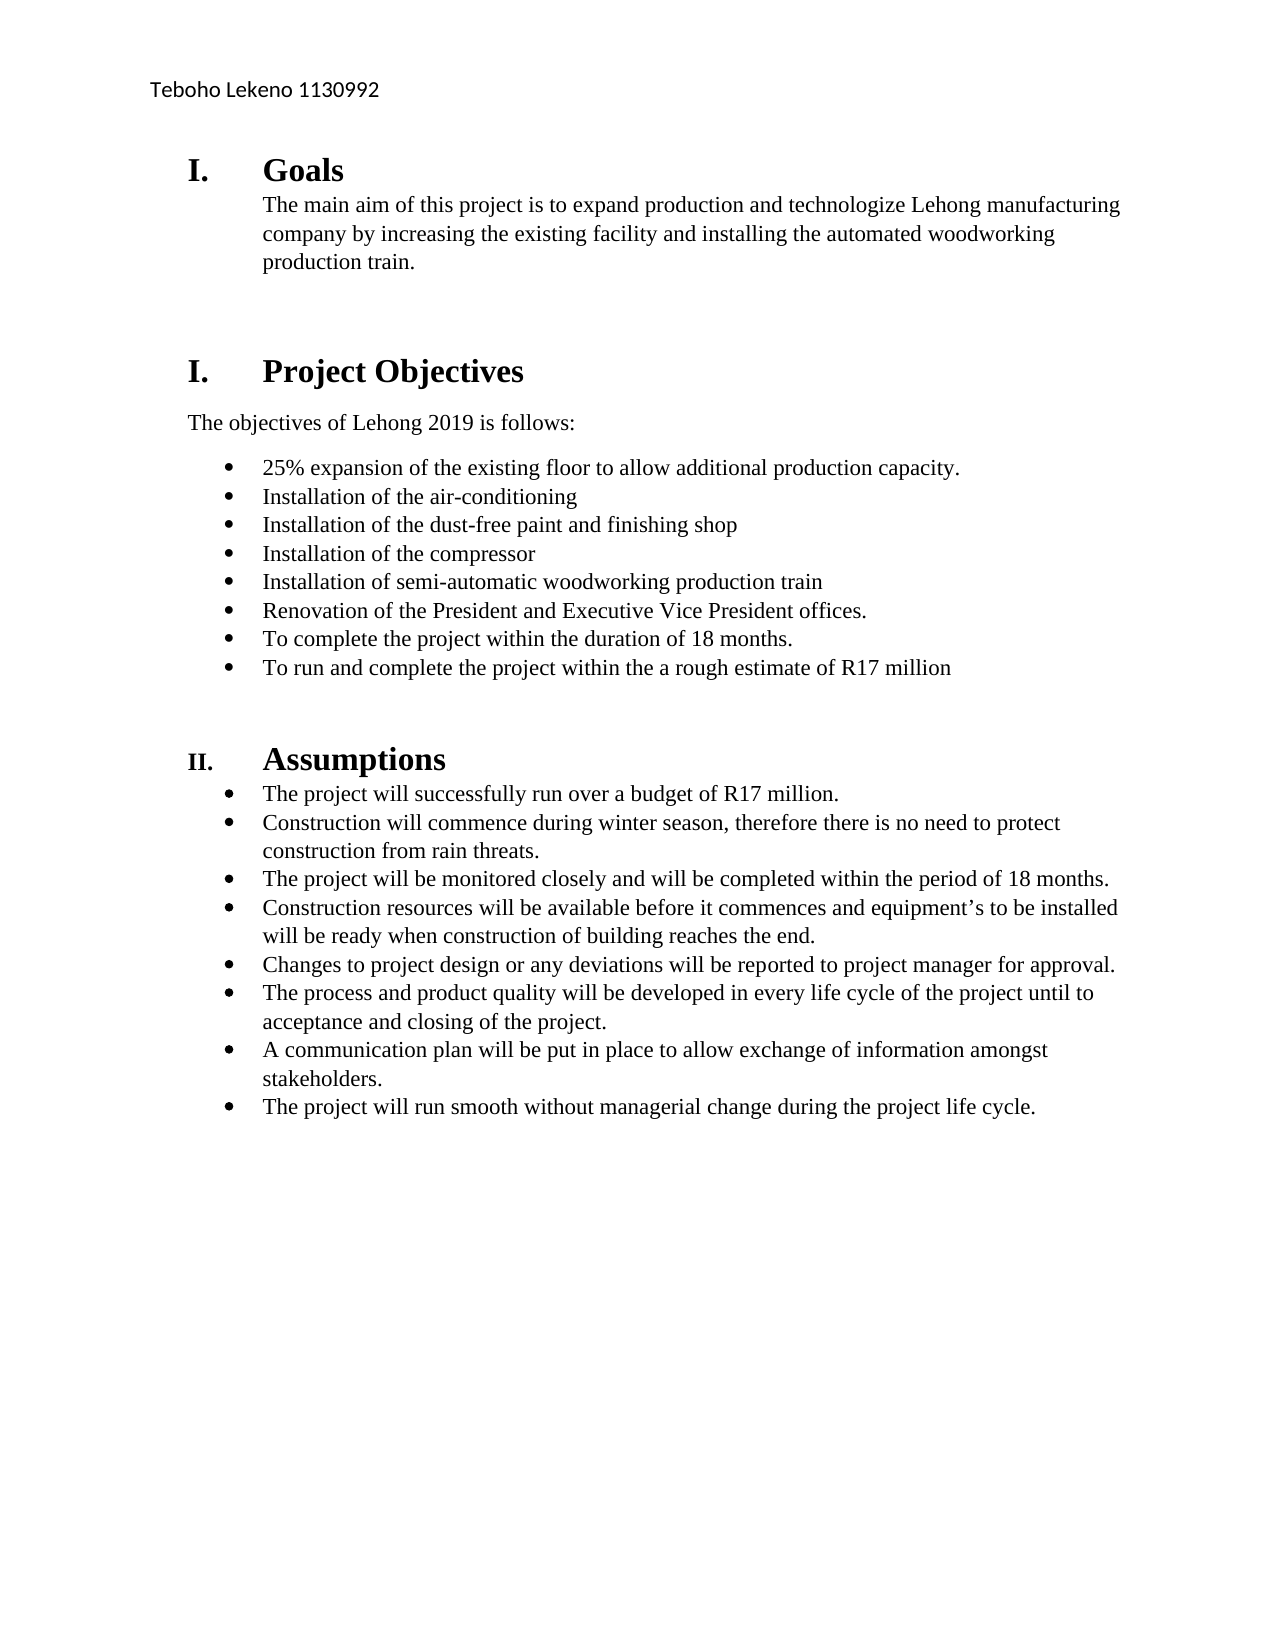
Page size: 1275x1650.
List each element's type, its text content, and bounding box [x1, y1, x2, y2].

list Construction resources will be available before it commences and equipment’s to be installed will be ready when construction of building reaches the end. [225, 894, 1125, 949]
list The process and product quality will be developed in every life cycle of the project until to acceptance and closing of the project. [225, 979, 1125, 1034]
list The main aim of this project is to expand production and technologize Lehong manufacturing company by increasing the existing facility and installing the automated woodworking production train. [262, 191, 1125, 274]
list A communication plan will be put in place to allow exchange of information amongst stakeholders. [225, 1036, 1125, 1091]
list Renovation of the President and Executive Vice President offices. [225, 597, 1125, 623]
list Construction will commence during winter season, therefore there is no need to protect construction from rain threats. [225, 809, 1125, 863]
list Installation of semi-automatic woodworking production train [225, 568, 1125, 594]
list Installation of the air-conditioning [225, 483, 1125, 509]
list The project will be monitored closely and will be completed within the period of 18 months. [225, 866, 1125, 892]
list The project will run smooth without managerial change during the project life cycle. [225, 1093, 1125, 1119]
list Project Objectives [187, 351, 1125, 390]
list Goals [187, 150, 1125, 188]
list The project will successfully run over a budget of R17 million. [225, 780, 1125, 807]
list Assumptions [187, 739, 1125, 777]
list To complete the project within the duration of 18 months. [225, 625, 1125, 651]
list Changes to project design or any deviations will be reported to project manager for approval. [225, 951, 1125, 977]
list Installation of the dust-free paint and finishing shop [225, 511, 1125, 538]
list 25% expansion of the existing floor to allow additional production capacity. [225, 454, 1125, 481]
text The objectives of Lehong 2019 is follows: [187, 409, 1125, 436]
list To run and complete the project within the a rough estimate of R17 million [225, 653, 1125, 680]
list Installation of the compressor [225, 540, 1125, 566]
